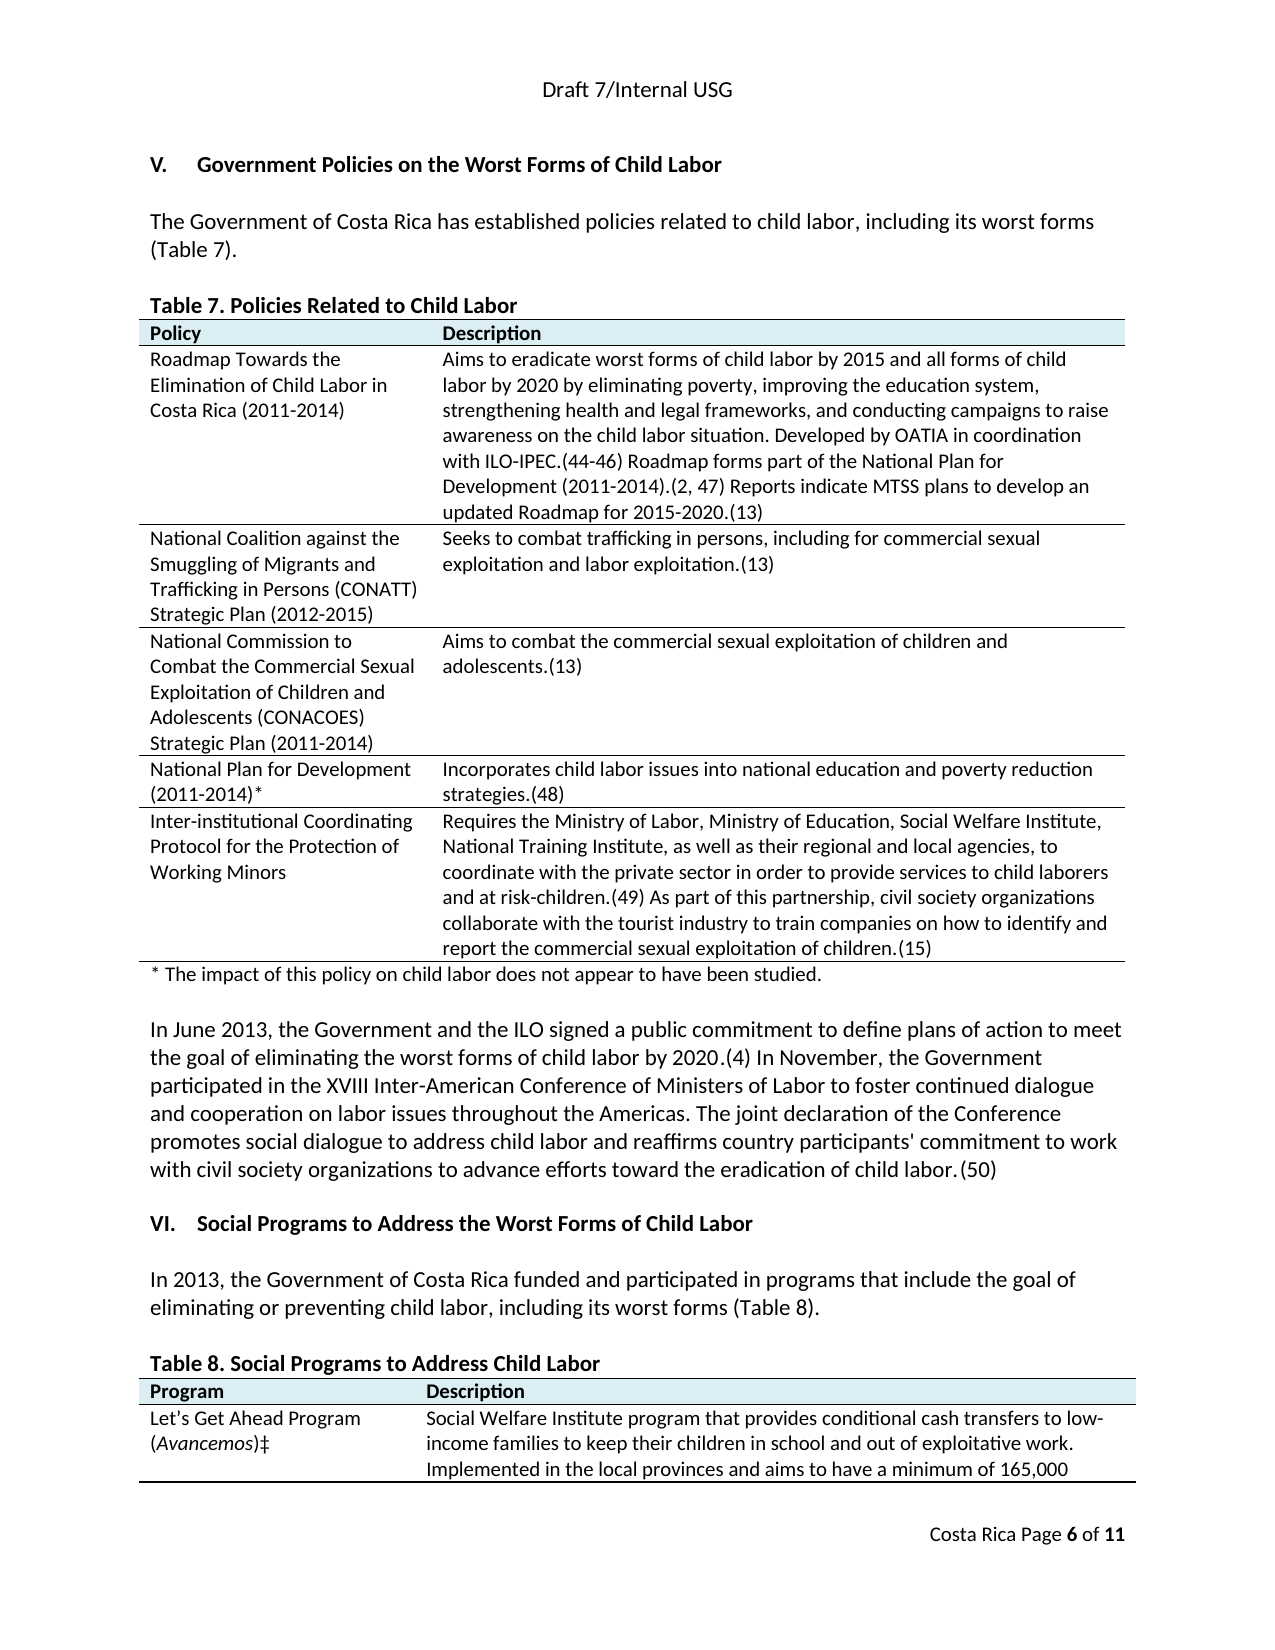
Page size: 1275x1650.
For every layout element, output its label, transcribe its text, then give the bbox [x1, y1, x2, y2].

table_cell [415, 1405, 1136, 1481]
table_header Description [431, 320, 1125, 345]
table_header Description [415, 1379, 1136, 1404]
subtitle Government Policies on the Worst Forms of Child Labor [150, 150, 1125, 178]
table_cell Roadmap Towards the Elimination of Child Labor in Costa Rica (2011-2014) [139, 346, 431, 524]
table_cell Seeks to combat trafficking in persons, including for commercial sexual exploitation and labor exploitation.(13) [431, 525, 1125, 627]
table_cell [139, 1405, 415, 1481]
subtitle Table 7. Policies Related to Child Labor [150, 291, 1125, 319]
table_cell Incorporates child labor issues into national education and poverty reduction strategies.(48) [431, 756, 1125, 807]
subtitle The Government of Costa Rica has established policies related to child labor, including its worst forms (Table 7). [150, 207, 1125, 263]
table_cell Aims to combat the commercial sexual exploitation of children and adolescents.(13) [431, 628, 1125, 755]
text In June 2013, the Government and the ILO signed a public commitment to define plans of action to meet the goal of eliminating the worst forms of child labor by 2020.(4) In November, the Government participated in the XVIII Inter-American Conference of Ministers of Labor to foster continued dialogue and cooperation on labor issues throughout the Americas. The joint declaration of the Conference promotes social dialogue to address child labor and reaffirms country participants' commitment to work with civil society organizations to advance efforts toward the eradication of child labor.(50) [150, 1015, 1125, 1183]
table_cell Inter-institutional Coordinating Protocol for the Protection of Working Minors [139, 808, 431, 961]
subtitle Table 8. Social Programs to Address Child Labor [150, 1349, 1125, 1378]
subtitle Social Programs to Address the Worst Forms of Child Labor [150, 1209, 1125, 1237]
table_cell Requires the Ministry of Labor, Ministry of Education, Social Welfare Institute, National Training Institute, as well as their regional and local agencies, to coordinate with the private sector in order to provide services to child laborers and at risk-children.(49) As part of this partnership, civil society organizations collaborate with the tourist industry to train companies on how to identify and report the commercial sexual exploitation of children.(15) [431, 808, 1125, 961]
table_cell National Coalition against the Smuggling of Migrants and Trafficking in Persons (CONATT) Strategic Plan (2012-2015) [139, 525, 431, 627]
table_cell Aims to eradicate worst forms of child labor by 2015 and all forms of child labor by 2020 by eliminating poverty, improving the education system, strengthening health and legal frameworks, and conducting campaigns to raise awareness on the child labor situation. Developed by OATIA in coordination with ILO-IPEC.(44-46) Roadmap forms part of the National Plan for Development (2011-2014).(2, 47) Reports indicate MTSS plans to develop an updated Roadmap for 2015-2020.(13) [431, 346, 1125, 524]
table_header Policy [139, 320, 431, 345]
table_cell National Commission to Combat the Commercial Sexual Exploitation of Children and Adolescents (CONACOES) Strategic Plan (2011-2014) [139, 628, 431, 755]
subtitle In 2013, the Government of Costa Rica funded and participated in programs that include the goal of eliminating or preventing child labor, including its worst forms (Table 8). [150, 1266, 1125, 1322]
table_header Program [139, 1379, 415, 1404]
text * The impact of this policy on child labor does not appear to have been studied. [150, 962, 1125, 987]
table_cell National Plan for Development (2011-2014)* [139, 756, 431, 807]
